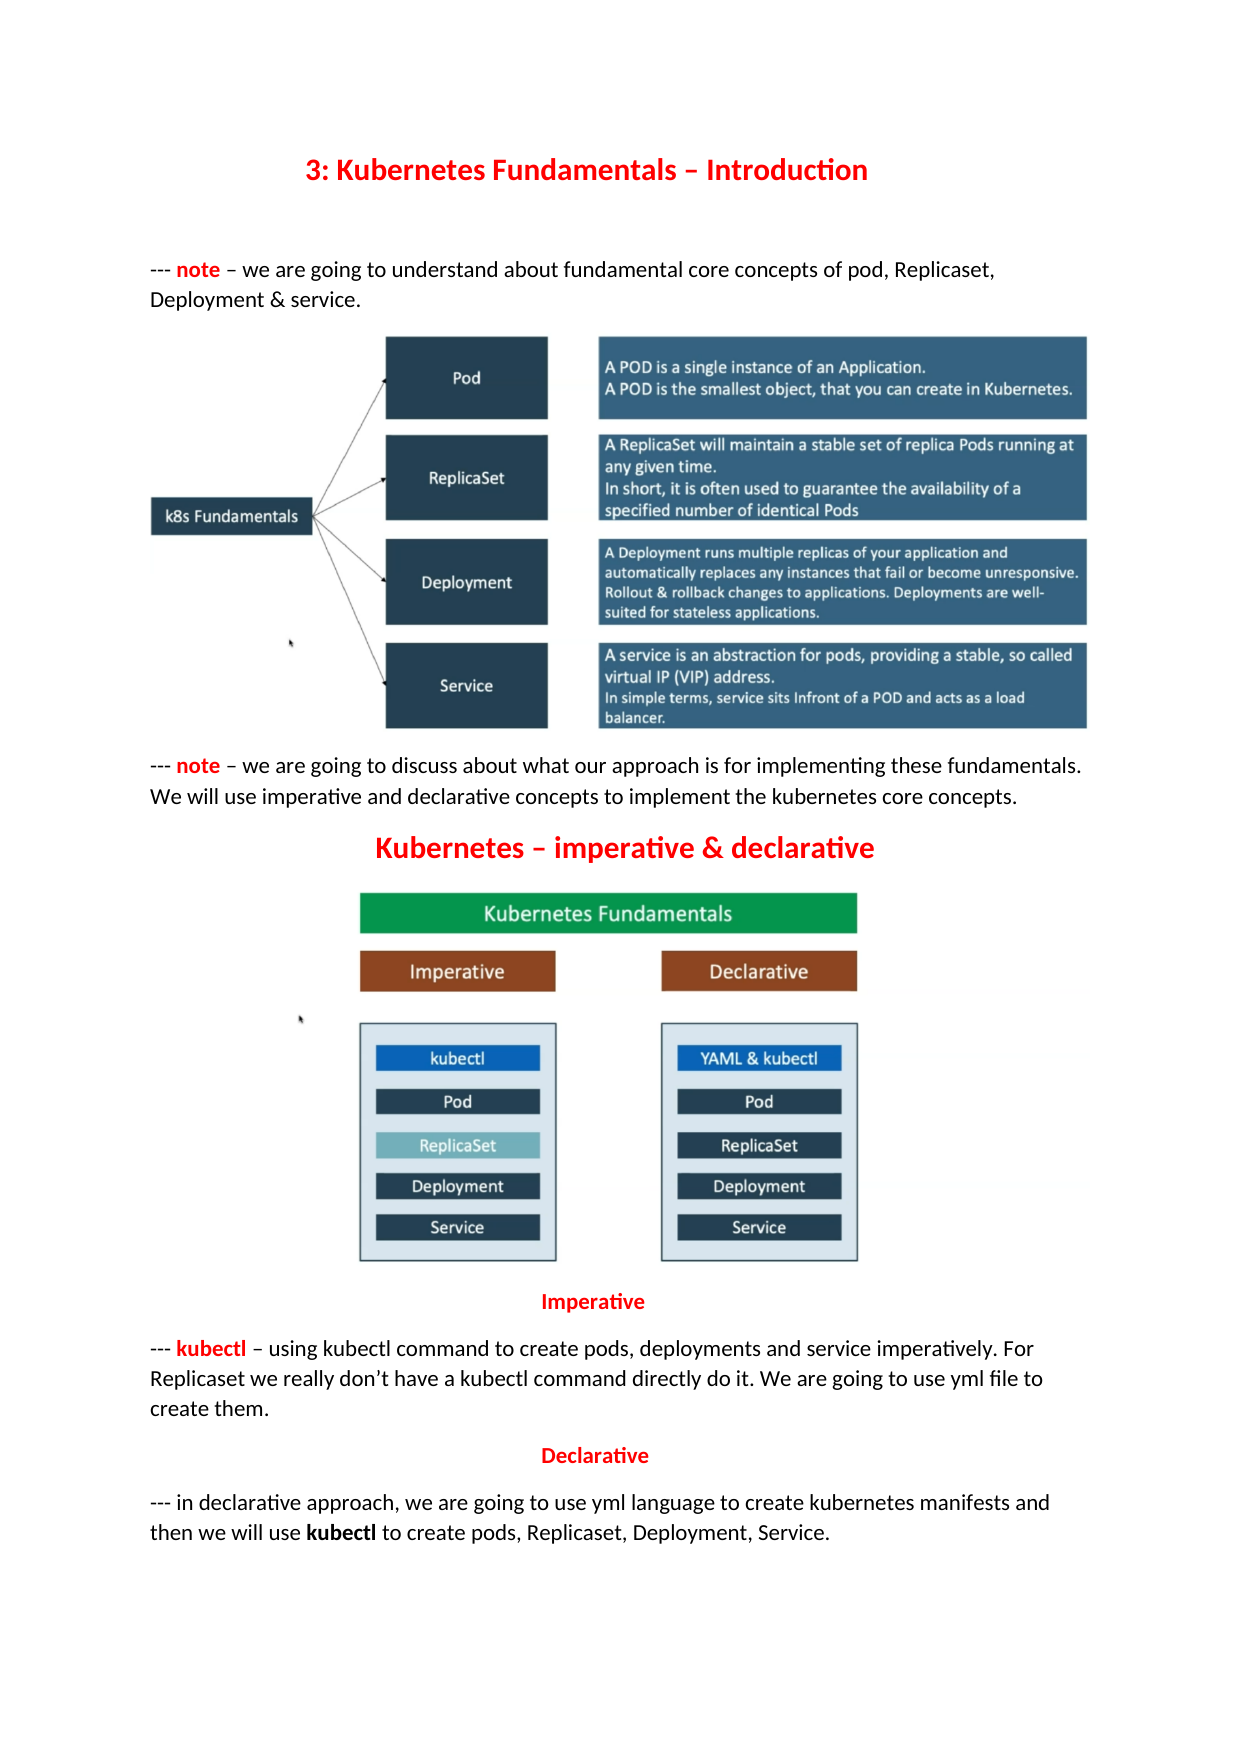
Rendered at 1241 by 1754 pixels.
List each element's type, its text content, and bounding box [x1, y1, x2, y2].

picture [150, 331, 1091, 733]
text --- in declarative approach, we are going to use yml language to create kubernetes manifests and then we will use kubectl to create pods, Replicaset, Deployment, Service. [150, 1488, 1090, 1546]
text --- kubectl – using kubectl command to create pods, deployments and service imperatively. For Replicaset we really don’t have a kubectl command directly do it. We are going to use yml file to create them. [150, 1334, 1090, 1422]
text 3: Kubernetes Fundamentals – Introduction [150, 150, 1090, 188]
text Imperative [150, 1287, 1090, 1315]
text Kubernetes – imperative & declarative [150, 829, 1090, 867]
text --- note – we are going to understand about fundamental core concepts of pod, Replicaset, Deployment & service. [150, 255, 1090, 313]
picture [150, 886, 1091, 1268]
text --- note – we are going to discuss about what our approach is for implementing these fundamentals. We will use imperative and declarative concepts to implement the kubernetes core concepts. [150, 752, 1090, 810]
text Declarative [150, 1441, 1090, 1469]
